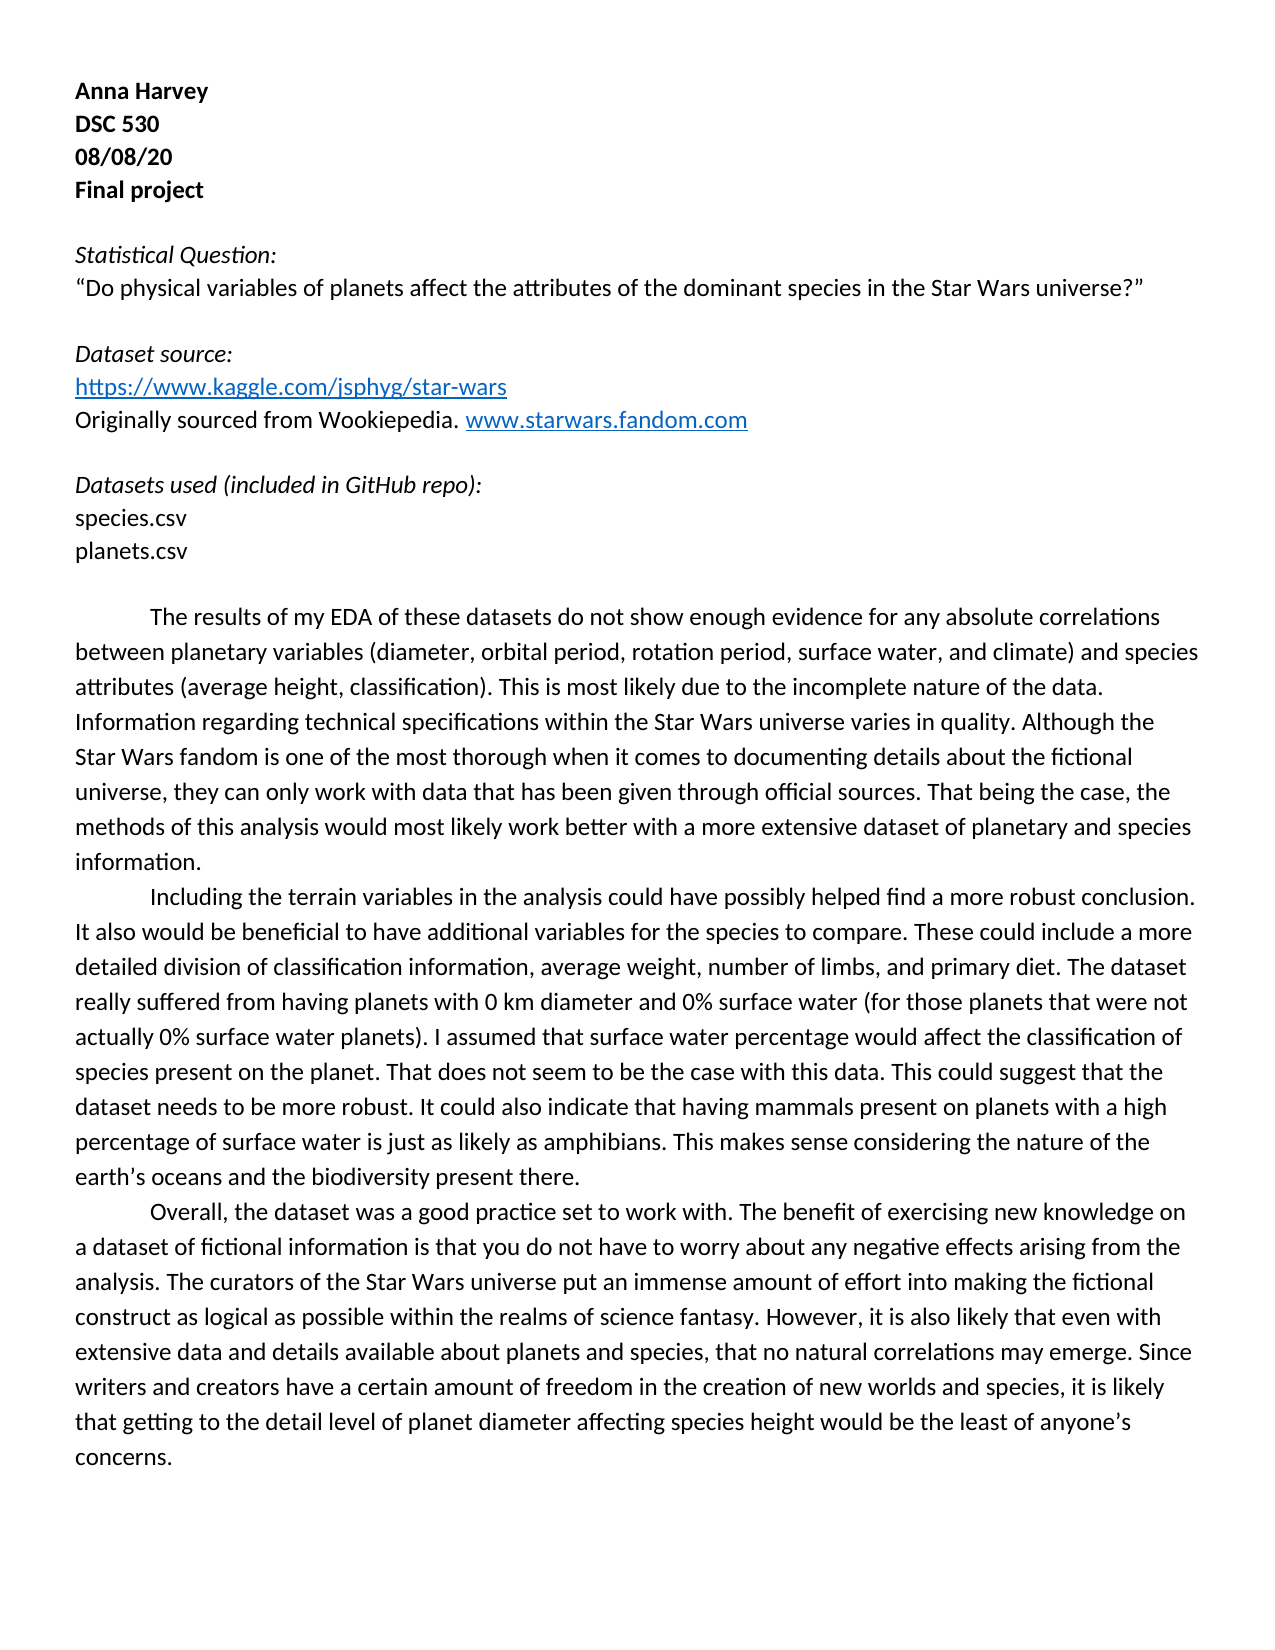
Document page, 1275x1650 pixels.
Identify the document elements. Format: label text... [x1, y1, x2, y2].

text planets.csv [75, 536, 1200, 566]
text https://www.kaggle.com/jsphyg/star-wars [75, 371, 1200, 401]
text Datasets used (included in GitHub repo): [75, 470, 1200, 500]
text Dataset source: [75, 338, 1200, 368]
text “Do physical variables of planets affect the attributes of the dominant species in the Star Wars universe?” [75, 272, 1200, 303]
text The results of my EDA of these datasets do not show enough evidence for any absolute correlations between planetary variables (diameter, orbital period, rotation period, surface water, and climate) and species attributes (average height, classification). This is most likely due to the incomplete nature of the data. Information regarding technical specifications within the Star Wars universe varies in quality. Although the Star Wars fandom is one of the most thorough when it comes to documenting details about the fictional universe, they can only work with data that has been given through official sources. That being the case, the methods of this analysis would most likely work better with a more extensive dataset of planetary and species information. [75, 601, 1200, 877]
text Including the terrain variables in the analysis could have possibly helped find a more robust conclusion. It also would be beneficial to have additional variables for the species to compare. These could include a more detailed division of classification information, average weight, number of limbs, and primary diet. The dataset really suffered from having planets with 0 km diameter and 0% surface water (for those planets that were not actually 0% surface water planets). I assumed that surface water percentage would affect the classification of species present on the planet. That does not seem to be the case with this data. This could suggest that the dataset needs to be more robust. It could also indicate that having mammals present on planets with a high percentage of surface water is just as likely as amphibians. This makes sense considering the nature of the earth’s oceans and the biodiversity present there. [75, 881, 1200, 1192]
text Originally sourced from Wookiepedia. www.starwars.fandom.com [75, 404, 1200, 434]
text species.csv [75, 503, 1200, 533]
text Statistical Question: [75, 239, 1200, 270]
text Overall, the dataset was a good practice set to work with. The benefit of exercising new knowledge on a dataset of fictional information is that you do not have to worry about any negative effects arising from the analysis. The curators of the Star Wars universe put an immense amount of effort into making the fictional construct as logical as possible within the realms of science fantasy. However, it is also likely that even with extensive data and details available about planets and species, that no natural correlations may emerge. Since writers and creators have a certain amount of freedom in the creation of new worlds and species, it is likely that getting to the detail level of planet diameter affecting species height would be the least of anyone’s concerns. [75, 1196, 1200, 1472]
